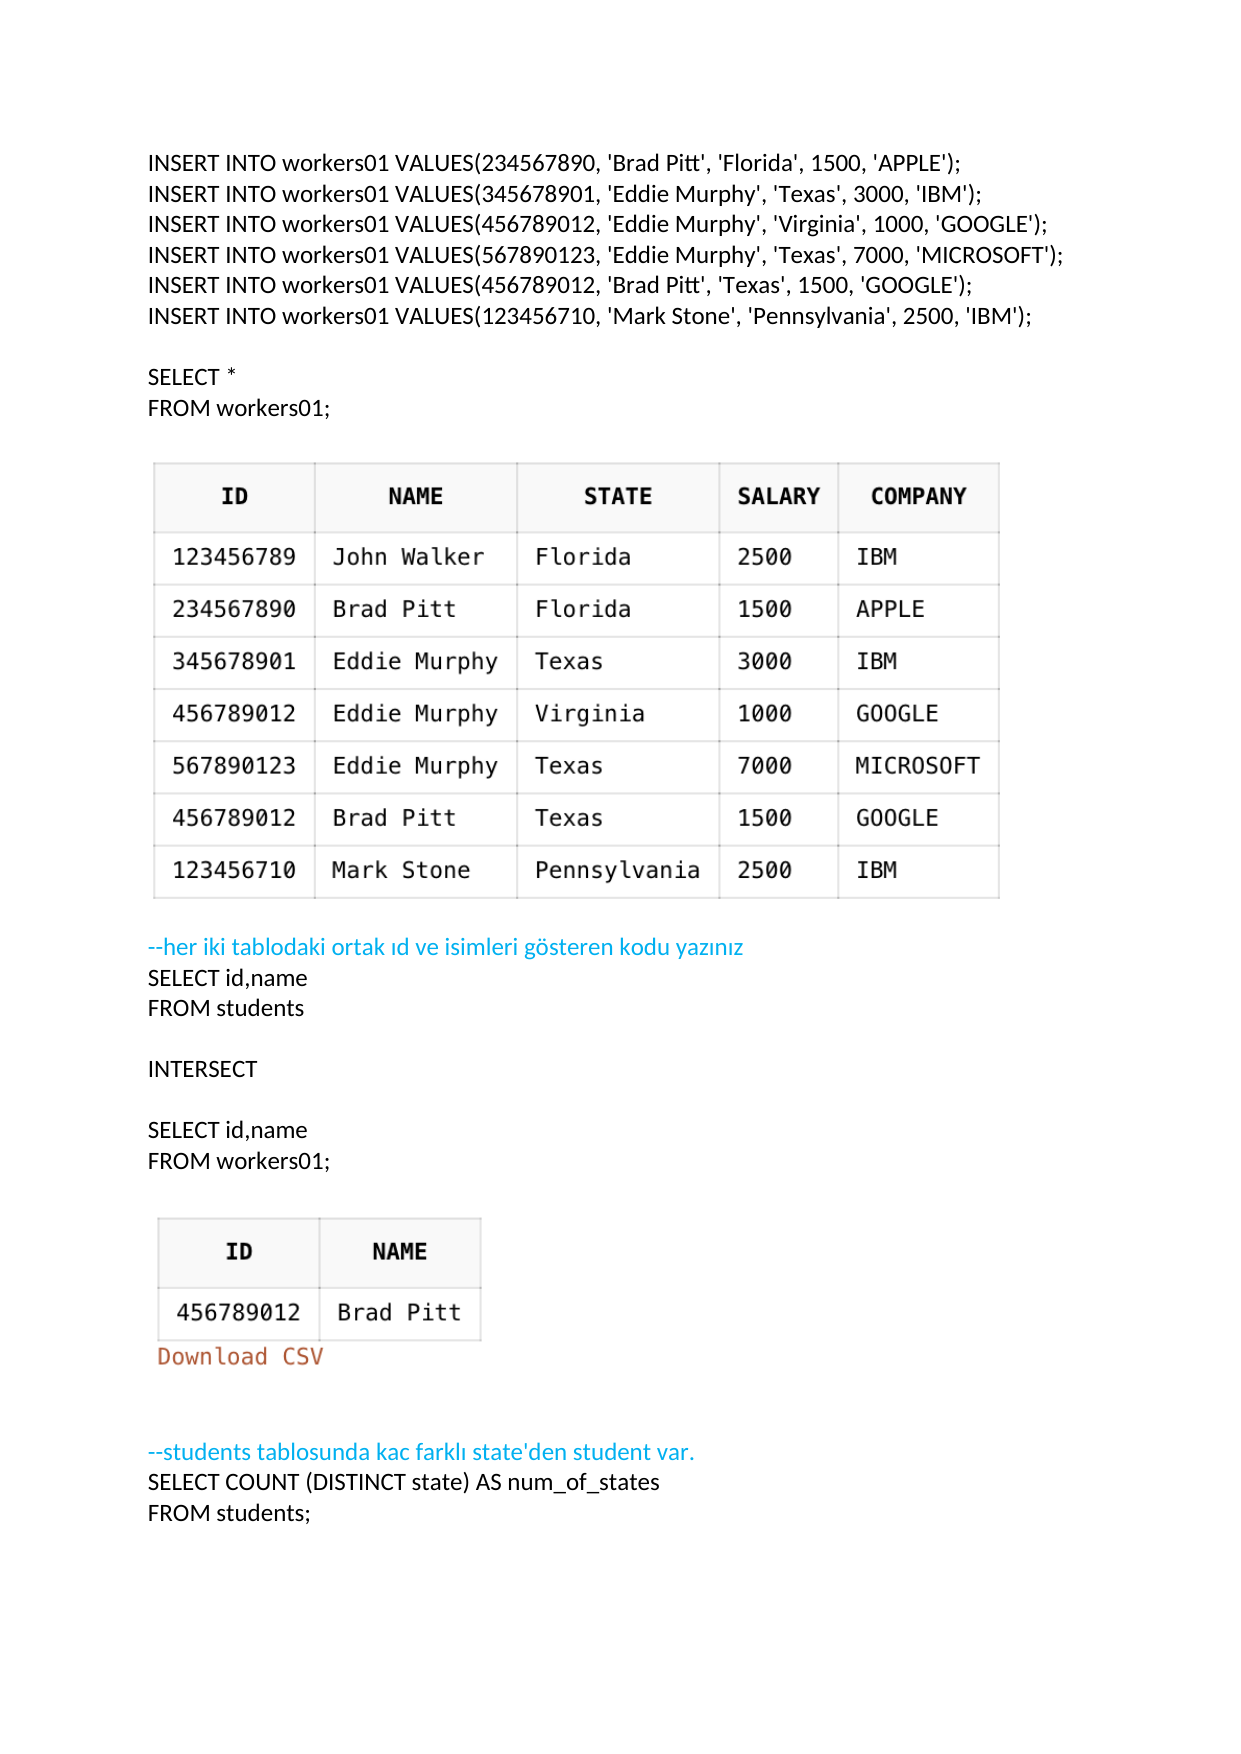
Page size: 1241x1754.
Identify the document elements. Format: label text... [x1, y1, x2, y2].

text INSERT INTO workers01 VALUES(456789012, 'Brad Pitt', 'Texas', 1500, 'GOOGLE'); [148, 270, 1093, 300]
text INSERT INTO workers01 VALUES(234567890, 'Brad Pitt', 'Florida', 1500, 'APPLE'); [148, 148, 1093, 178]
text INSERT INTO workers01 VALUES(567890123, 'Eddie Murphy', 'Texas', 7000, 'MICROSOFT'); [148, 239, 1093, 270]
text SELECT * [148, 361, 1093, 392]
picture [147, 452, 1050, 901]
text INTERSECT [148, 1053, 1093, 1084]
text SELECT id,name [148, 1114, 1093, 1145]
text SELECT id,name [148, 962, 1093, 992]
text INSERT INTO workers01 VALUES(123456710, 'Mark Stone', 'Pennsylvania', 2500, 'IBM'); [148, 300, 1093, 331]
picture [147, 1206, 490, 1375]
text FROM workers01; [148, 1145, 1093, 1175]
text INSERT INTO workers01 VALUES(345678901, 'Eddie Murphy', 'Texas', 3000, 'IBM'); [148, 178, 1093, 209]
text SELECT COUNT (DISTINCT state) AS num_of_states [148, 1466, 1093, 1497]
text INSERT INTO workers01 VALUES(456789012, 'Eddie Murphy', 'Virginia', 1000, 'GOOGLE'); [148, 209, 1093, 239]
text FROM students [148, 992, 1093, 1023]
text --her iki tablodaki ortak ıd ve isimleri gösteren kodu yazınız [148, 931, 1093, 962]
text --students tablosunda kac farklı state'den student var. [148, 1436, 1093, 1466]
text FROM students; [148, 1497, 1093, 1527]
text FROM workers01; [148, 392, 1093, 422]
